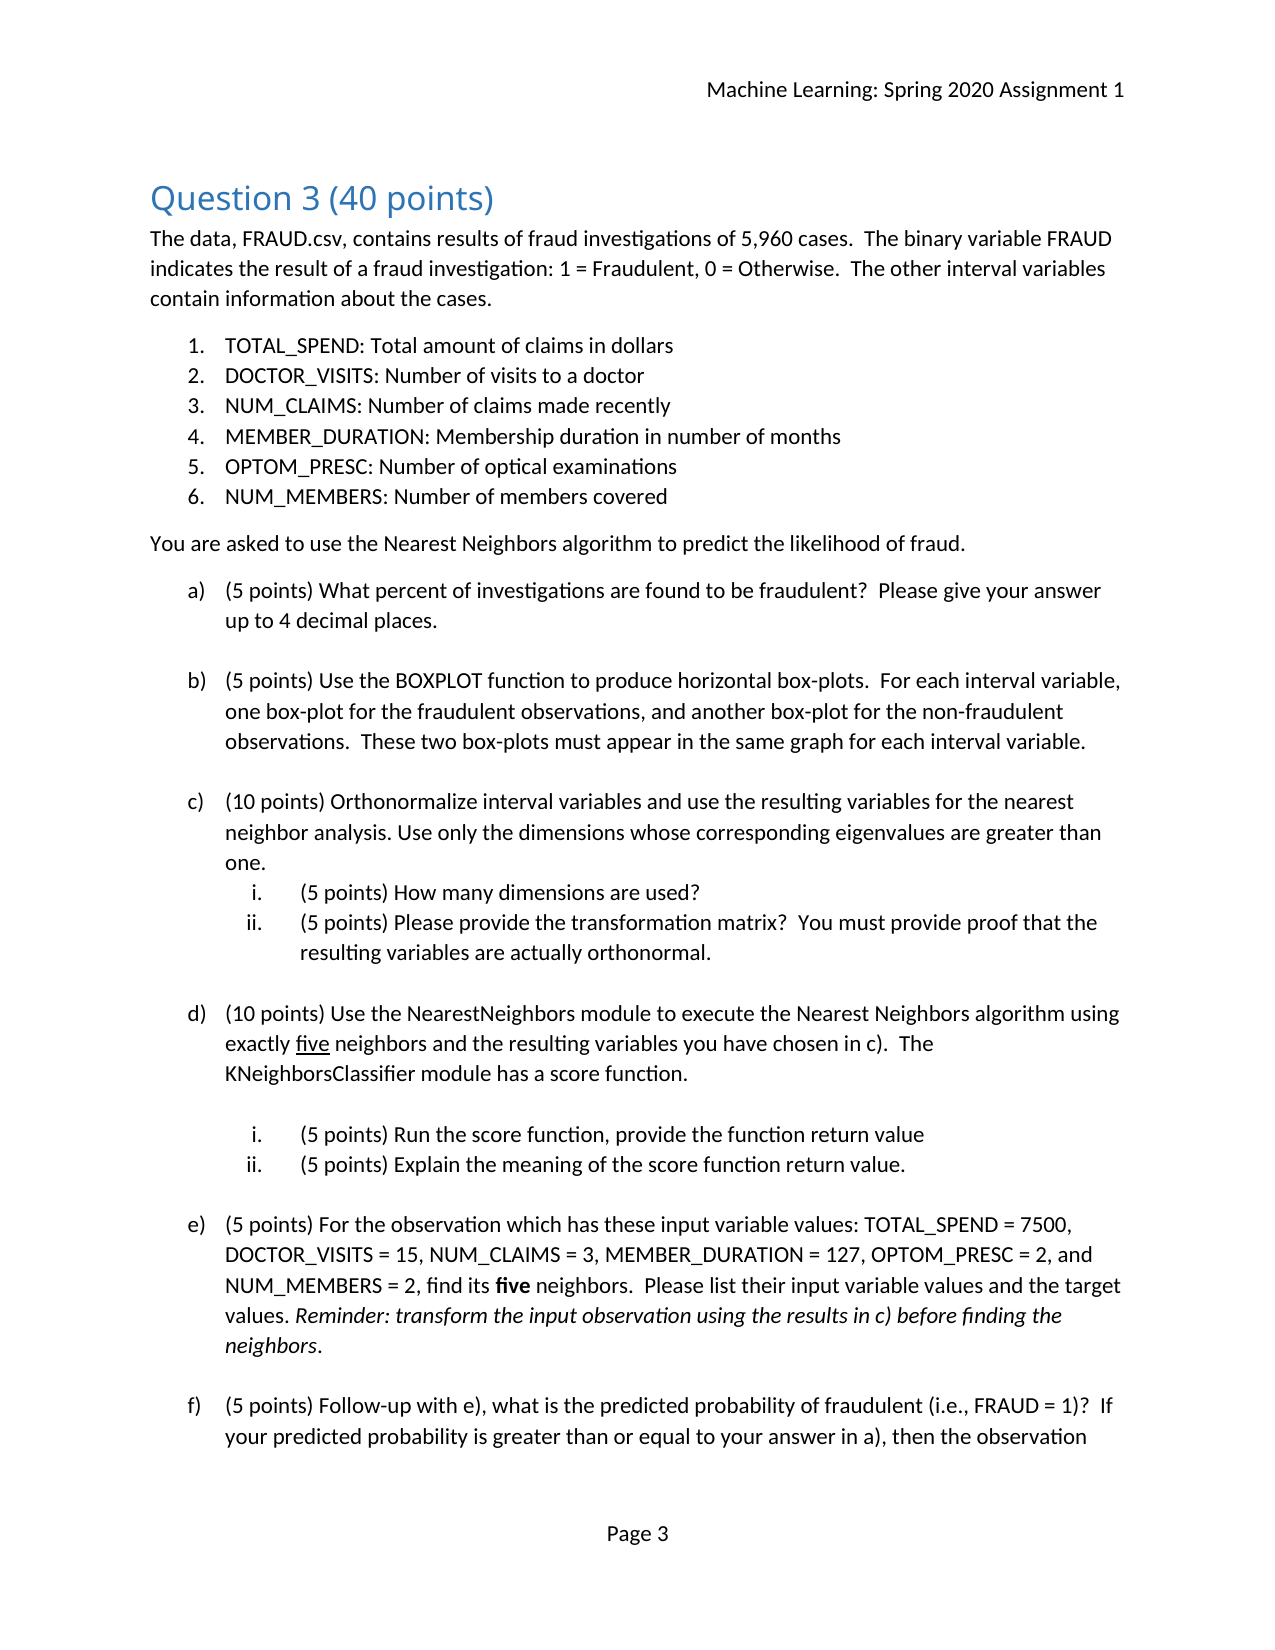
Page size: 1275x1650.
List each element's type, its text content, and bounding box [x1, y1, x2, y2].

list (5 points) How many dimensions are used? [262, 878, 1125, 906]
list (10 points) Orthonormalize interval variables and use the resulting variables for the nearest neighbor analysis. Use only the dimensions whose corresponding eigenvalues are greater than one. [187, 787, 1125, 876]
list (5 points) Run the score function, provide the function return value [262, 1120, 1125, 1148]
list (5 points) Use the BOXPLOT function to produce horizontal box-plots. For each interval variable, one box-plot for the fraudulent observations, and another box-plot for the non-fraudulent observations. These two box-plots must appear in the same graph for each interval variable. [187, 667, 1125, 755]
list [187, 1392, 1125, 1450]
list (10 points) Use the NearestNeighbors module to execute the Nearest Neighbors algorithm using exactly five neighbors and the resulting variables you have chosen in c). The KNeighborsClassifier module has a score function. [187, 999, 1125, 1087]
list TOTAL_SPEND: Total amount of claims in dollars [187, 331, 1125, 359]
list (5 points) Explain the meaning of the score function return value. [262, 1150, 1125, 1178]
list (5 points) For the observation which has these input variable values: TOTAL_SPEND = 7500, DOCTOR_VISITS = 15, NUM_CLAIMS = 3, MEMBER_DURATION = 127, OPTOM_PRESC = 2, and NUM_MEMBERS = 2, find its five neighbors. Please list their input variable values and the target values. Reminder: transform the input observation using the results in c) before finding the neighbors. [187, 1210, 1125, 1359]
list NUM_MEMBERS: Number of members covered [187, 482, 1125, 510]
subtitle Question 3 (40 points) [150, 175, 1125, 220]
text You are asked to use the Nearest Neighbors algorithm to predict the likelihood of fraud. [150, 529, 1125, 557]
list (5 points) What percent of investigations are found to be fraudulent? Please give your answer up to 4 decimal places. [187, 576, 1125, 634]
list DOCTOR_VISITS: Number of visits to a doctor [187, 361, 1125, 389]
list MEMBER_DURATION: Membership duration in number of months [187, 422, 1125, 450]
list OPTOM_PRESC: Number of optical examinations [187, 452, 1125, 480]
list (5 points) Please provide the transformation matrix? You must provide proof that the resulting variables are actually orthonormal. [262, 908, 1125, 967]
text The data, FRAUD.csv, contains results of fraud investigations of 5,960 cases. The binary variable FRAUD indicates the result of a fraud investigation: 1 = Fraudulent, 0 = Otherwise. The other interval variables contain information about the cases. [150, 224, 1125, 312]
list NUM_CLAIMS: Number of claims made recently [187, 392, 1125, 420]
